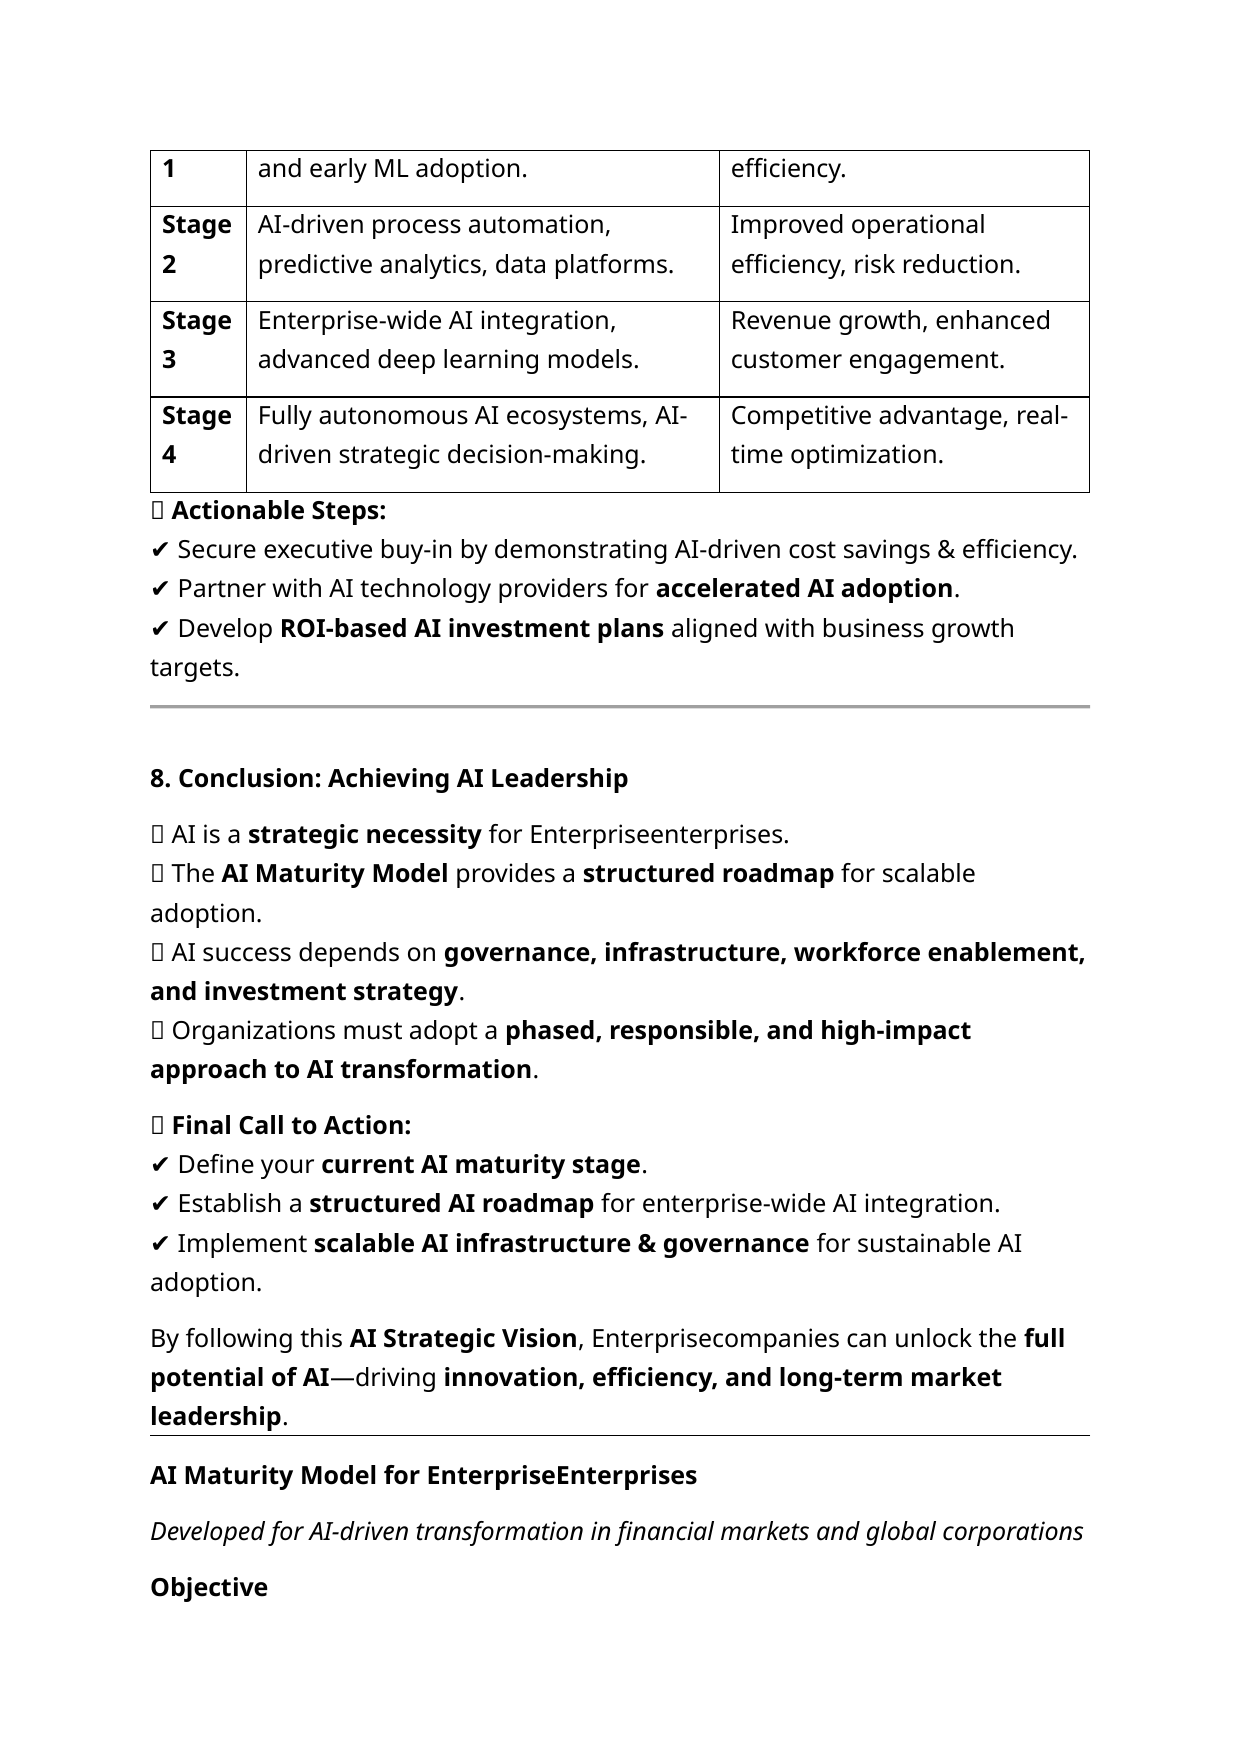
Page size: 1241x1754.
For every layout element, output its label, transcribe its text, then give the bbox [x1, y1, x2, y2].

text AI Maturity Model for EnterpriseEnterprises [150, 1458, 1090, 1492]
table_cell Stage 1 [151, 151, 246, 206]
text ✅ Actionable Steps: ✔ Secure executive buy-in by demonstrating AI-driven cost savings & efficiency. ✔ Partner with AI technology providers for accelerated AI adoption. ✔ Develop ROI-based AI investment plans aligned with business growth targets. [150, 493, 1090, 683]
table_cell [720, 151, 1089, 206]
table_cell Stage 3 [151, 302, 246, 396]
text 8. Conclusion: Achieving AI Leadership [150, 761, 1090, 795]
table_cell AI-driven process automation, predictive analytics, data platforms. [247, 207, 719, 301]
text 🔹 AI is a strategic necessity for Enterpriseenterprises. 🔹 The AI Maturity Model provides a structured roadmap for scalable adoption. 🔹 AI success depends on governance, infrastructure, workforce enablement, and investment strategy. 🔹 Organizations must adopt a phased, responsible, and high-impact approach to AI transformation. [150, 817, 1090, 1086]
table_cell Fully autonomous AI ecosystems, AI-driven strategic decision-making. [247, 398, 719, 492]
text Developed for AI-driven transformation in financial markets and global corporations [150, 1514, 1090, 1548]
table_cell Stage 2 [151, 207, 246, 301]
table_cell Competitive advantage, real-time optimization. [720, 398, 1089, 492]
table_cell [247, 151, 719, 206]
table_cell Improved operational efficiency, risk reduction. [720, 207, 1089, 301]
text Objective [150, 1570, 1090, 1604]
text 🚀 Final Call to Action: ✔ Define your current AI maturity stage. ✔ Establish a structured AI roadmap for enterprise-wide AI integration. ✔ Implement scalable AI infrastructure & governance for sustainable AI adoption. [150, 1108, 1090, 1298]
table_cell Revenue growth, enhanced customer engagement. [720, 302, 1089, 396]
table_cell Enterprise-wide AI integration, advanced deep learning models. [247, 302, 719, 396]
table_cell Stage 4 [151, 398, 246, 492]
text By following this AI Strategic Vision, Enterprisecompanies can unlock the full potential of AI—driving innovation, efficiency, and long-term market leadership. [150, 1320, 1090, 1435]
